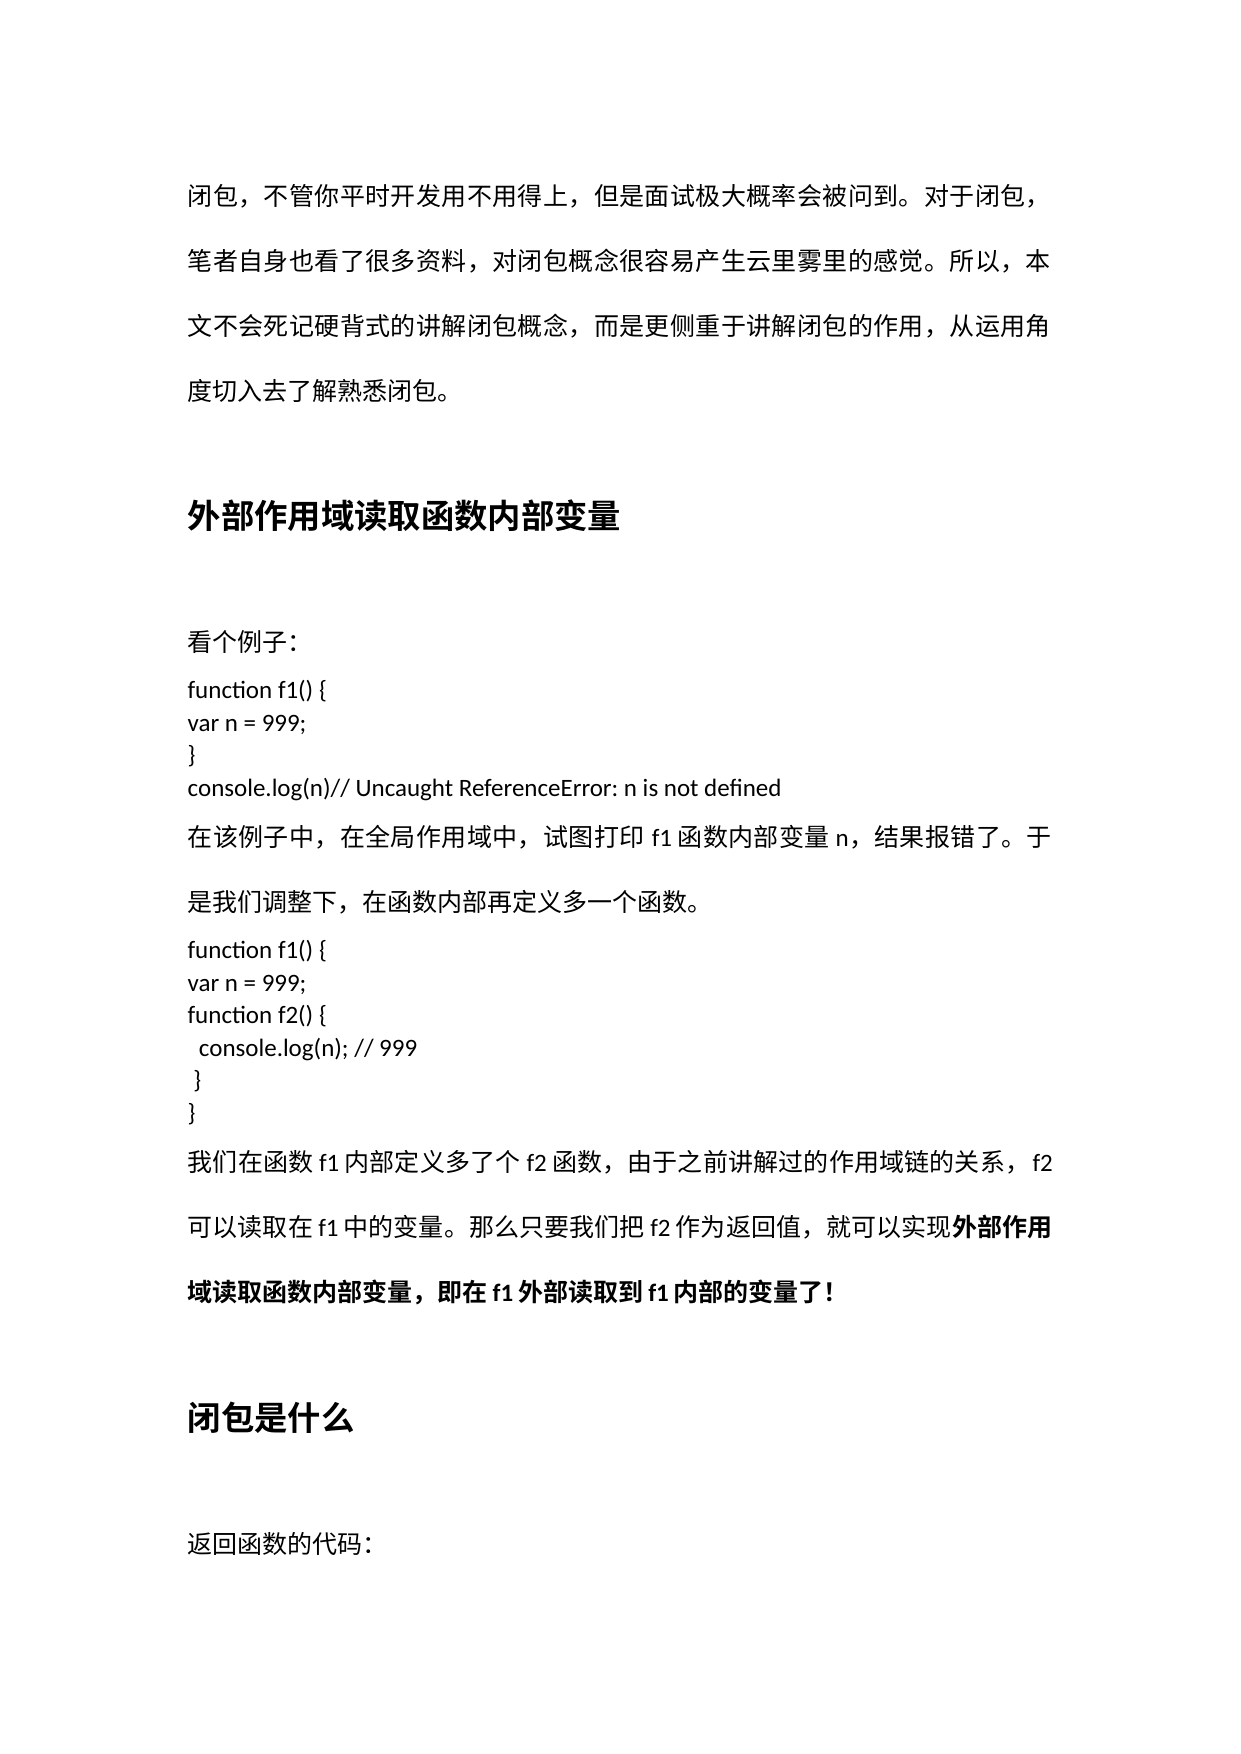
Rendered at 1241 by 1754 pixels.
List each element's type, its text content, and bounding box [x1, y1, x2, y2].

subtitle 外部作用域读取函数内部变量 [187, 482, 1053, 547]
text 在该例子中，在全局作用域中，试图打印f1函数内部变量n，结果报错了。于是我们调整下，在函数内部再定义多一个函数。 [187, 803, 1053, 933]
text var n = 999; [187, 706, 1053, 738]
text 闭包，不管你平时开发用不用得上，但是面试极大概率会被问到。对于闭包，笔者自身也看了很多资料，对闭包概念很容易产生云里雾里的感觉。所以，本文不会死记硬背式的讲解闭包概念，而是更侧重于讲解闭包的作用，从运用角度切入去了解熟悉闭包。 [187, 162, 1053, 422]
subtitle 闭包是什么 [187, 1383, 1053, 1448]
text 返回函数的代码： [187, 1510, 1053, 1575]
text console.log(n); // 999 [187, 1031, 1053, 1063]
text function f1() { [187, 933, 1053, 966]
text } [187, 1063, 1053, 1096]
text } [187, 738, 1053, 771]
text var n = 999; [187, 966, 1053, 998]
text } [187, 1096, 1053, 1128]
text 我们在函数f1内部定义多了个f2函数，由于之前讲解过的作用域链的关系，f2可以读取在f1中的变量。那么只要我们把f2作为返回值，就可以实现外部作用域读取函数内部变量，即在f1外部读取到f1内部的变量了！ [187, 1128, 1053, 1323]
text console.log(n)// Uncaught ReferenceError: n is not defined [187, 771, 1053, 803]
text function f1() { [187, 673, 1053, 706]
text 看个例子： [187, 608, 1053, 673]
text function f2() { [187, 998, 1053, 1031]
